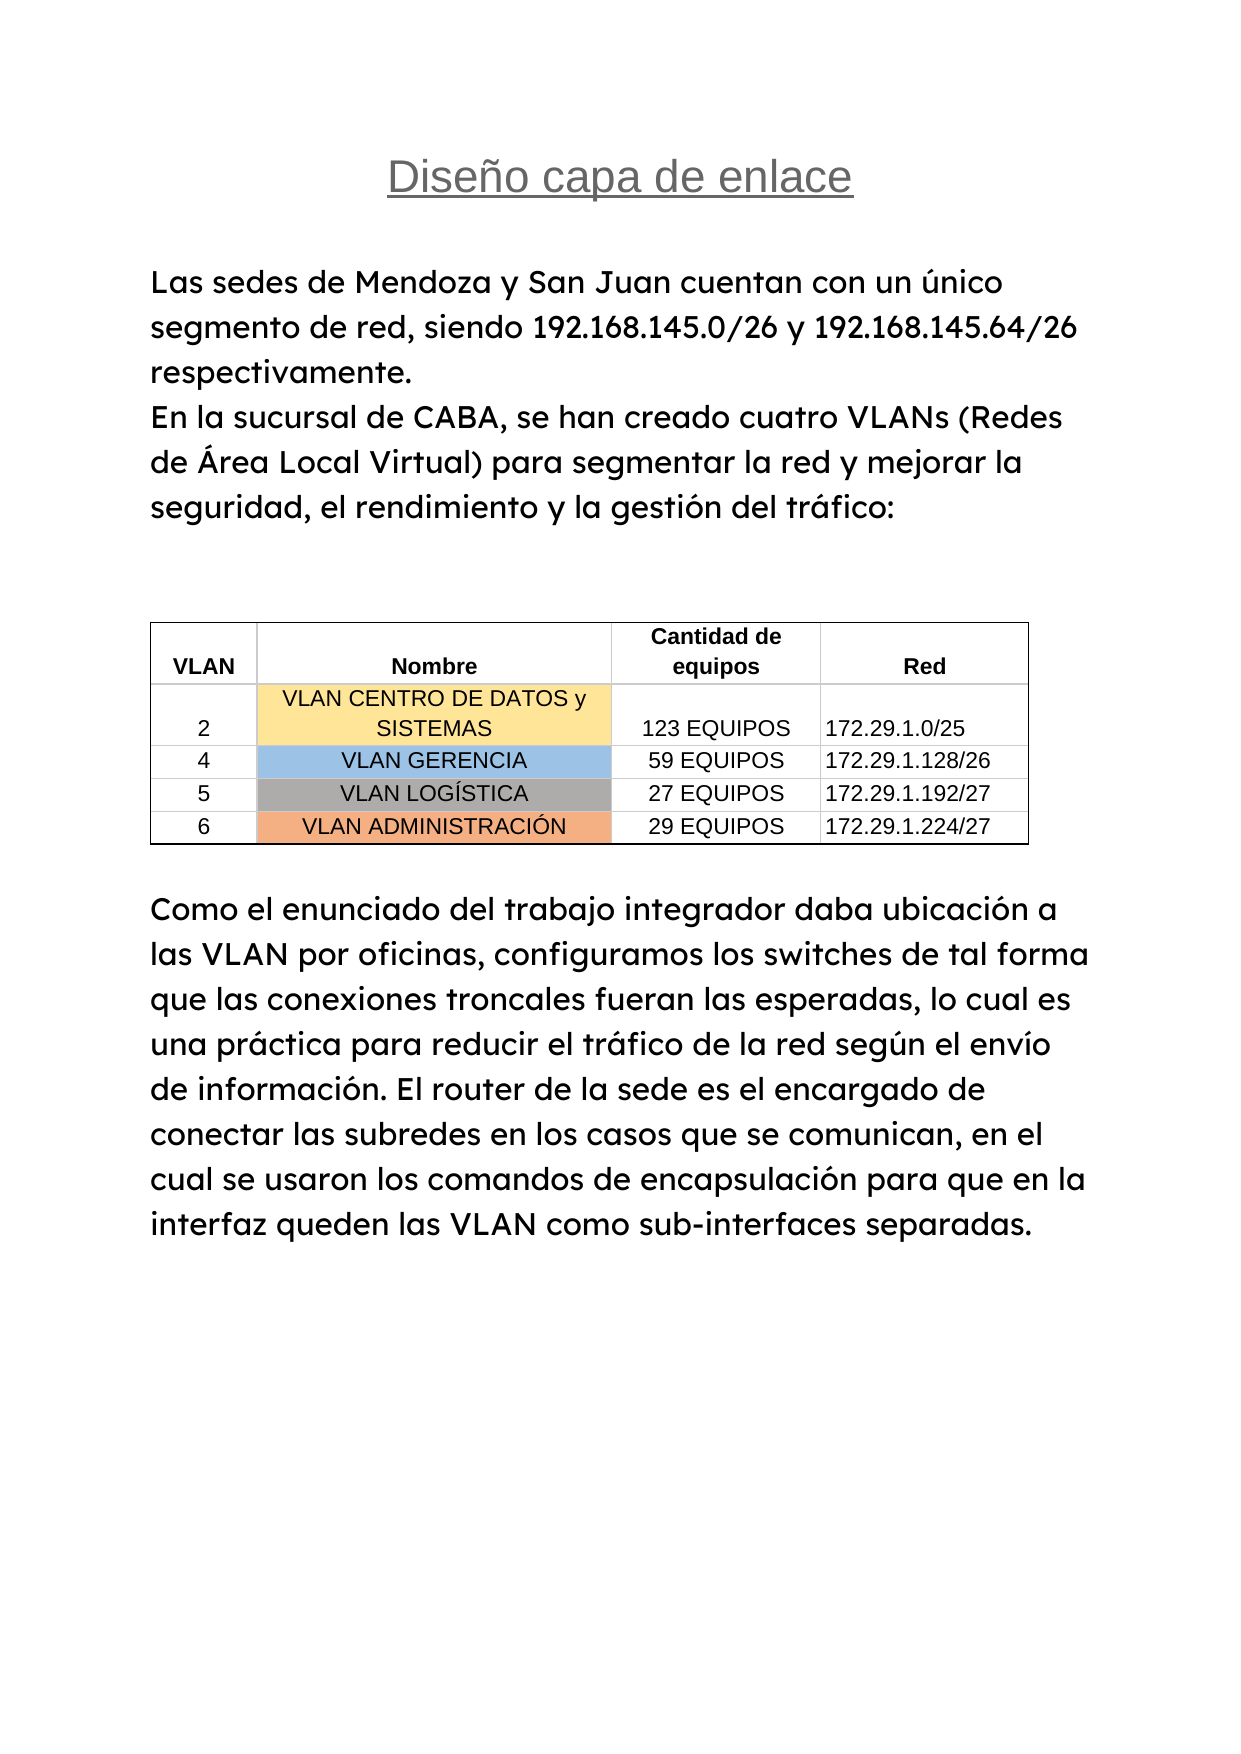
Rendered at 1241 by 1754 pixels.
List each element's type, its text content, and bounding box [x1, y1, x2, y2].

table_cell 27 EQUIPOS [612, 779, 820, 811]
table_cell 4 [151, 746, 256, 778]
text Como el enunciado del trabajo integrador daba ubicación a las VLAN por oficinas, configuramos los switches de tal forma que las conexiones troncales fueran las esperadas, lo cual es una práctica para reducir el tráfico de la red según el envío de información. El router de la sede es el encargado de conectar las subredes en los casos que se comunican, en el cual se usaron los comandos de encapsulación para que en la interfaz queden las VLAN como sub-interfaces separadas. [150, 889, 1090, 1243]
table_cell 172.29.1.0/25 [821, 685, 1028, 745]
table_cell VLAN GERENCIA [258, 746, 611, 778]
table_cell 59 EQUIPOS [612, 746, 820, 778]
table_cell 172.29.1.224/27 [821, 812, 1028, 843]
table_cell VLAN CENTRO DE DATOS y SISTEMAS [258, 685, 611, 745]
table_header Nombre [258, 623, 611, 683]
text En la sucursal de CABA, se han creado cuatro VLANs (Redes de Área Local Virtual) para segmentar la red y mejorar la seguridad, el rendimiento y la gestión del tráfico: [150, 397, 1090, 526]
table_cell 29 EQUIPOS [612, 812, 820, 843]
table_cell 6 [151, 812, 256, 843]
table_header VLAN [151, 623, 256, 683]
table_cell 123 EQUIPOS [612, 685, 820, 745]
table_cell 172.29.1.128/26 [821, 746, 1028, 778]
table_header Cantidad de equipos [612, 623, 820, 683]
table_cell 2 [151, 685, 256, 745]
table_cell 172.29.1.192/27 [821, 779, 1028, 811]
table_cell VLAN ADMINISTRACIÓN [258, 812, 611, 843]
subtitle Diseño capa de enlace [150, 150, 1090, 203]
text Las sedes de Mendoza y San Juan cuentan con un único segmento de red, siendo 192.168.145.0/26 y 192.168.145.64/26 respectivamente. [150, 262, 1090, 391]
table_cell VLAN LOGÍSTICA [258, 779, 611, 811]
table_cell 5 [151, 779, 256, 811]
table_header Red [821, 623, 1028, 683]
